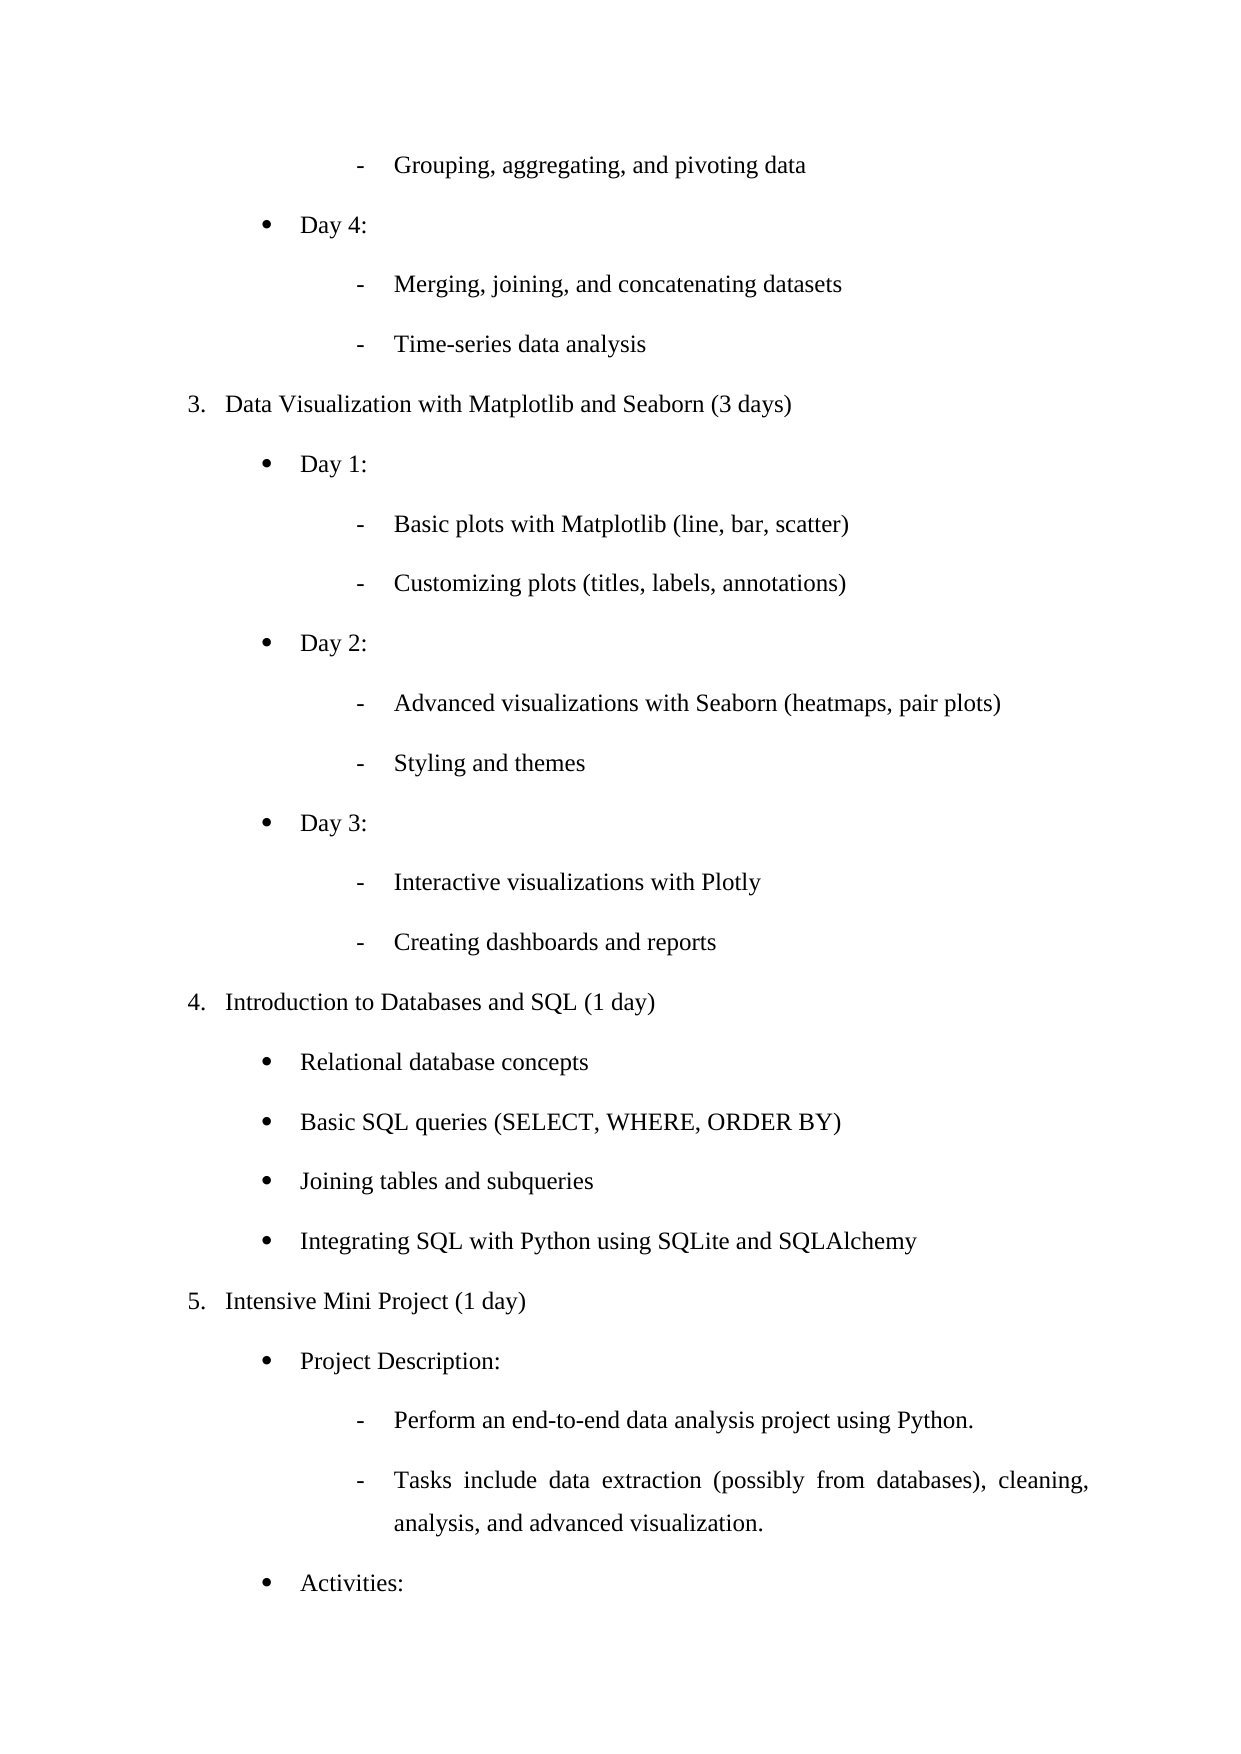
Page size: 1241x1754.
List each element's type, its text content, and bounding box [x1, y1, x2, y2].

list Grouping, aggregating, and pivoting data [356, 150, 1090, 179]
list Time-series data analysis [356, 329, 1090, 358]
list Day 3: [262, 808, 1090, 836]
list Day 2: [262, 628, 1090, 657]
list Project Description: [262, 1346, 1090, 1374]
list Activities: [262, 1568, 1090, 1597]
list Integrating SQL with Python using SQLite and SQLAlchemy [262, 1226, 1090, 1255]
list Basic SQL queries (SELECT, WHERE, ORDER BY) [262, 1107, 1090, 1135]
list Merging, joining, and concatenating datasets [356, 269, 1090, 298]
list Day 1: [262, 449, 1090, 478]
list Joining tables and subqueries [262, 1166, 1090, 1195]
list Intensive Mini Project (1 day) [187, 1286, 1090, 1315]
list Interactive visualizations with Plotly [356, 867, 1090, 896]
list Advanced visualizations with Seaborn (heatmaps, pair plots) [356, 688, 1090, 717]
list Basic plots with Matplotlib (line, bar, scatter) [356, 509, 1090, 537]
list Data Visualization with Matplotlib and Seaborn (3 days) [187, 389, 1090, 418]
list Creating dashboards and reports [356, 927, 1090, 956]
list Introduction to Databases and SQL (1 day) [187, 987, 1090, 1016]
list Styling and themes [356, 748, 1090, 777]
list Day 4: [262, 210, 1090, 238]
list Tasks include data extraction (possibly from databases), cleaning, analysis, and advanced visualization. [356, 1465, 1090, 1537]
list Customizing plots (titles, labels, annotations) [356, 568, 1090, 597]
list Perform an end-to-end data analysis project using Python. [356, 1406, 1090, 1434]
list Relational database concepts [262, 1047, 1090, 1076]
